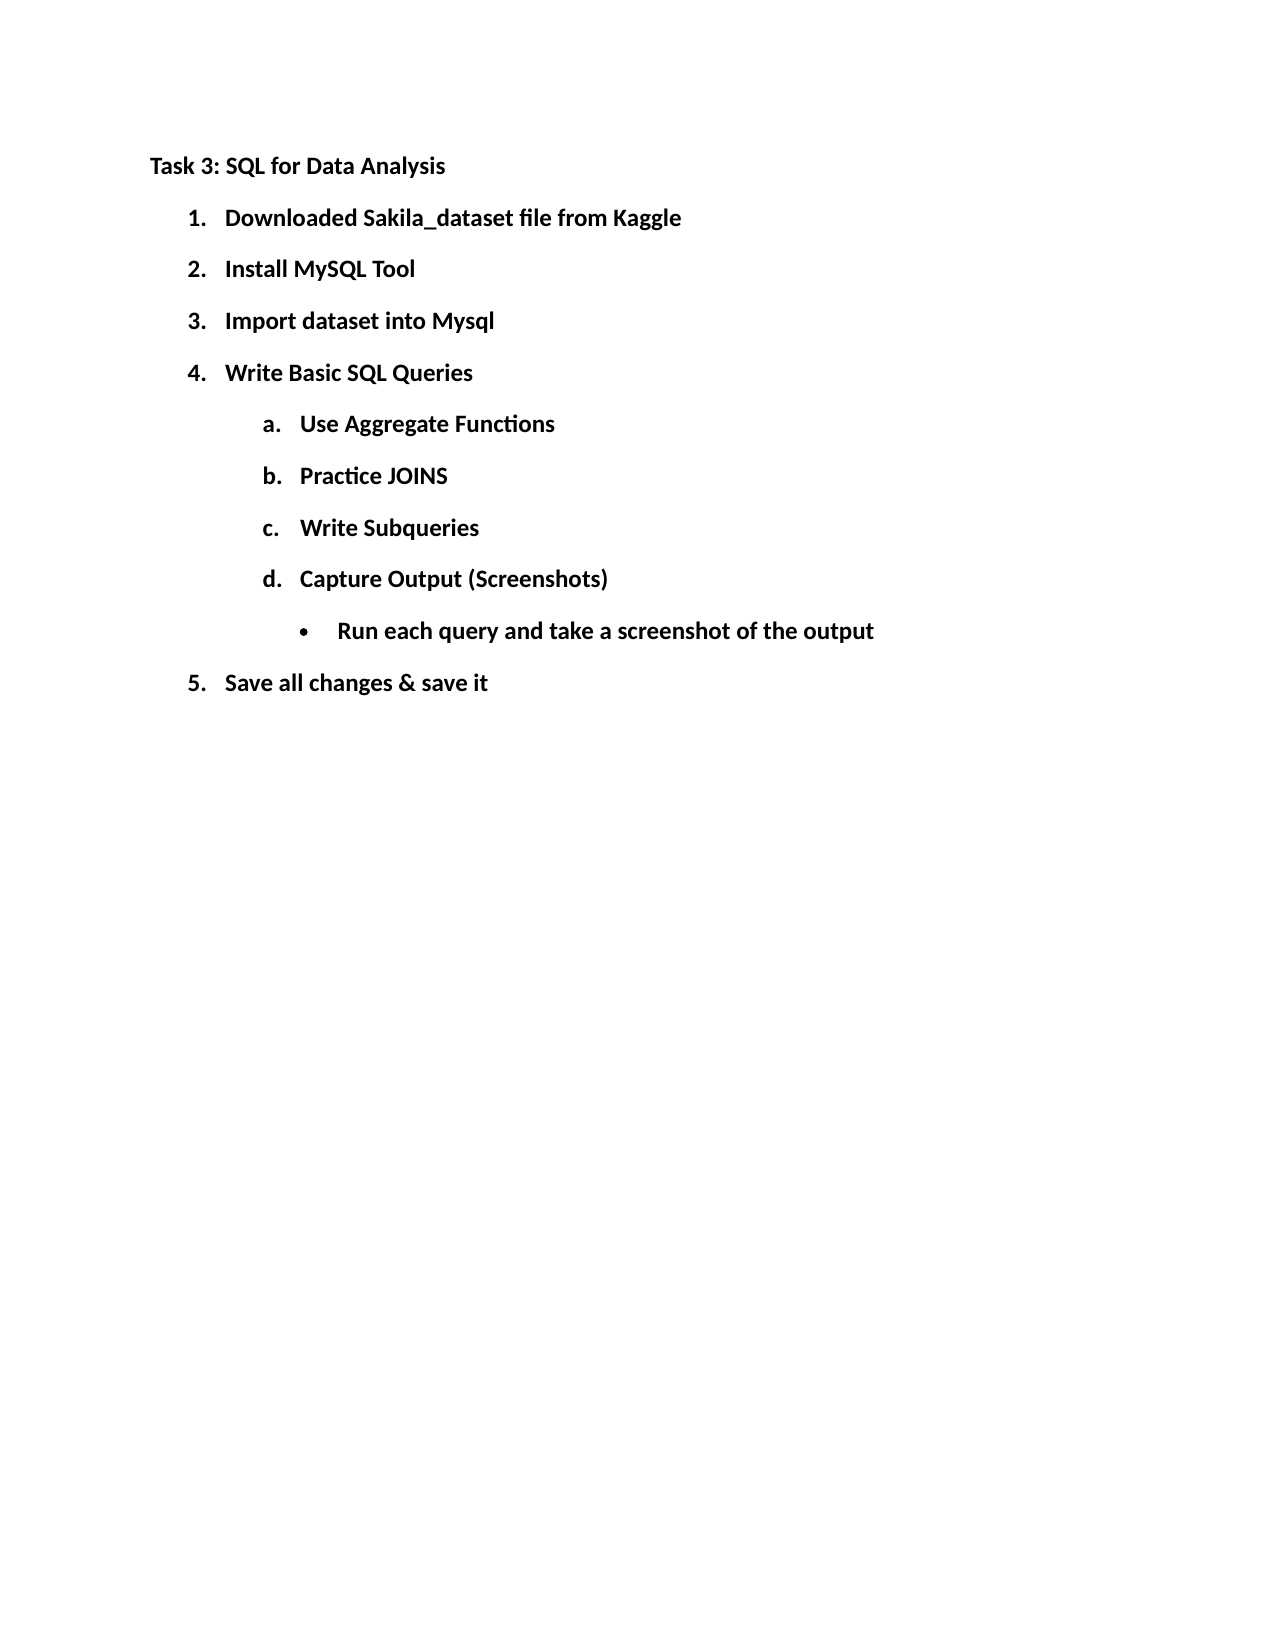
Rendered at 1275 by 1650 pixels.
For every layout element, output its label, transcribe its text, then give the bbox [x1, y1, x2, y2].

list Downloaded Sakila_dataset file from Kaggle [187, 202, 1125, 232]
list Save all changes & save it [187, 667, 1125, 697]
text Task 3: SQL for Data Analysis [150, 150, 1125, 181]
list Capture Output (Screenshots) [262, 563, 1125, 594]
list Install MySQL Tool [187, 253, 1125, 284]
list Write Basic SQL Queries [187, 357, 1125, 387]
list Write Subqueries [262, 512, 1125, 542]
list Practice JOINS [262, 460, 1125, 491]
list Import dataset into Mysql [187, 305, 1125, 336]
list Use Aggregate Functions [262, 408, 1125, 439]
list Run each query and take a screenshot of the output [300, 615, 1125, 646]
